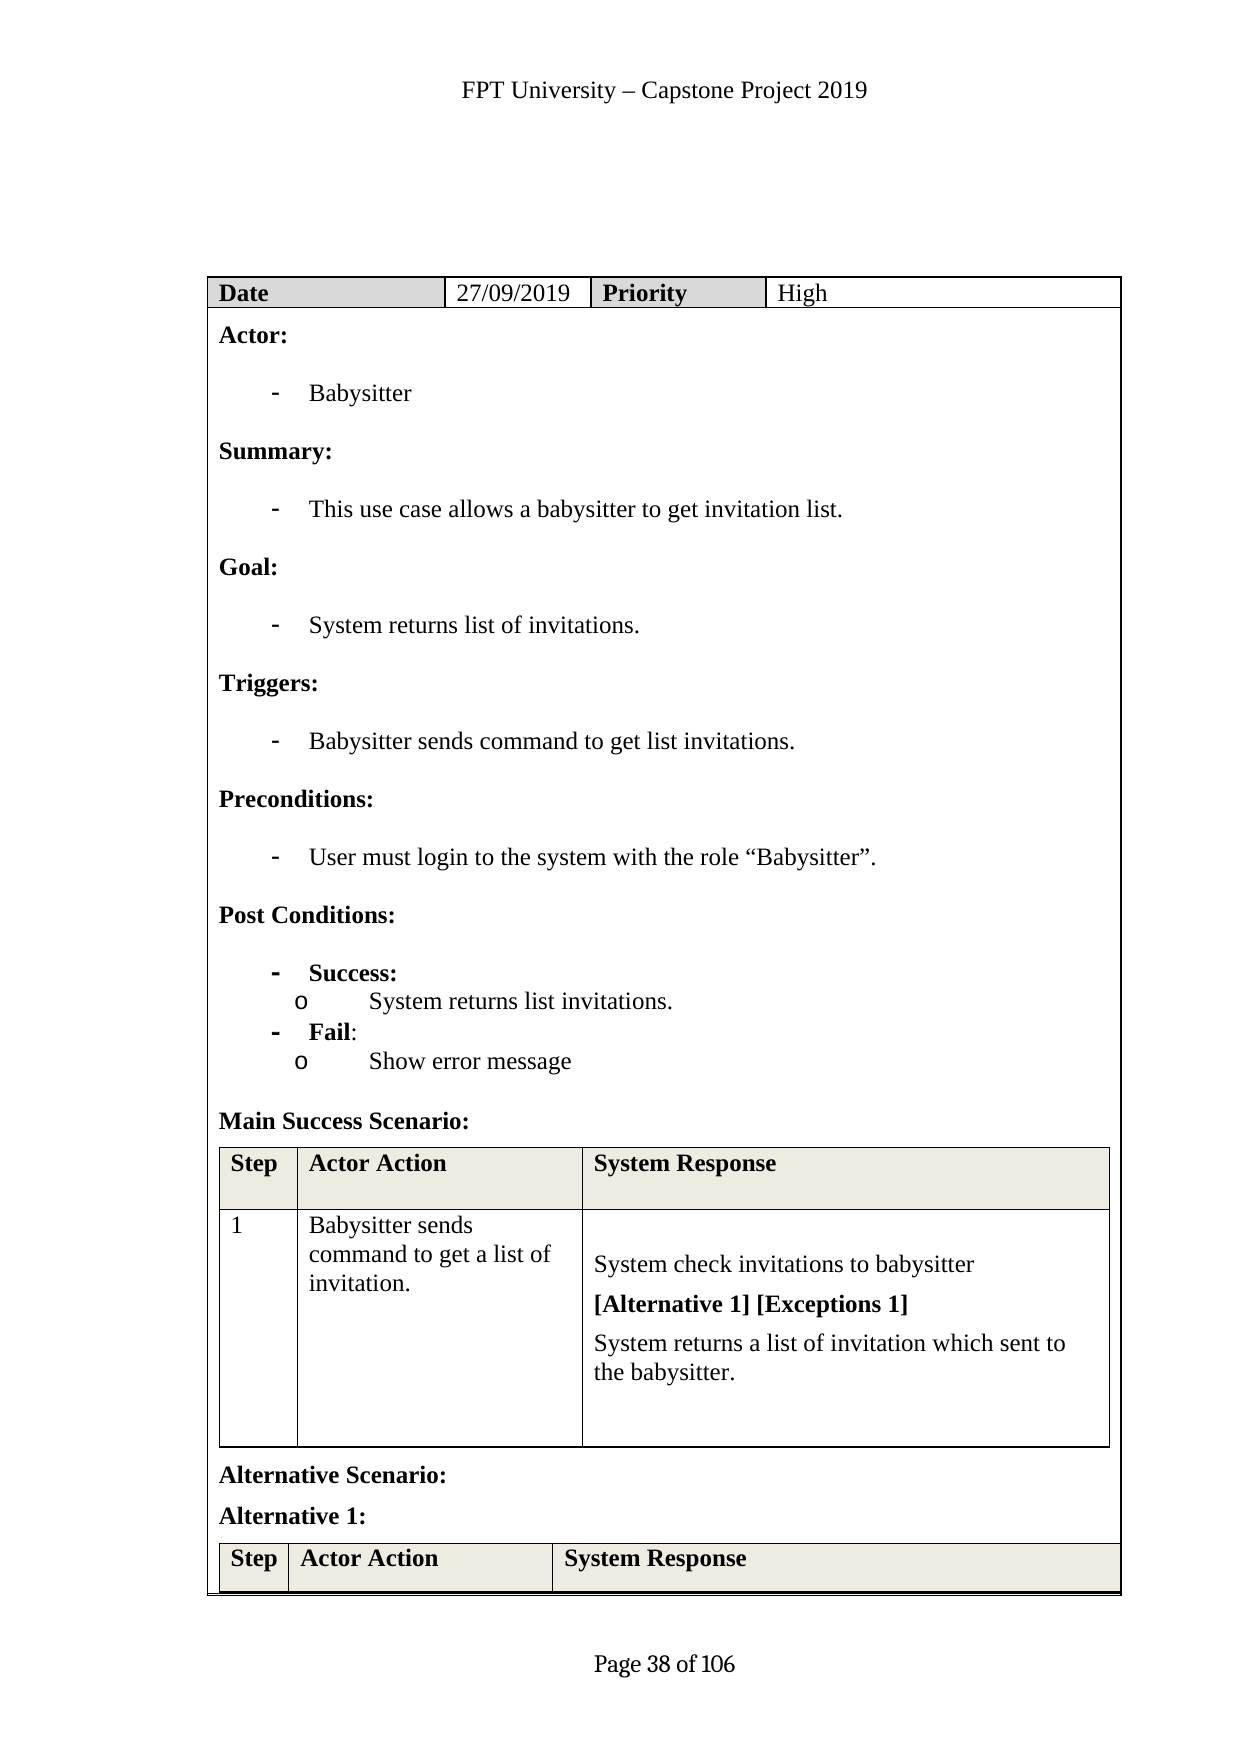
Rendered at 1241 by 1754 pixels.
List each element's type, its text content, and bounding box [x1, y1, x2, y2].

table_cell Priority [592, 278, 765, 307]
table_cell High [767, 278, 1120, 307]
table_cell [208, 308, 1120, 1592]
table_cell 27/09/2019 [446, 278, 590, 307]
table_cell Date [208, 278, 444, 307]
